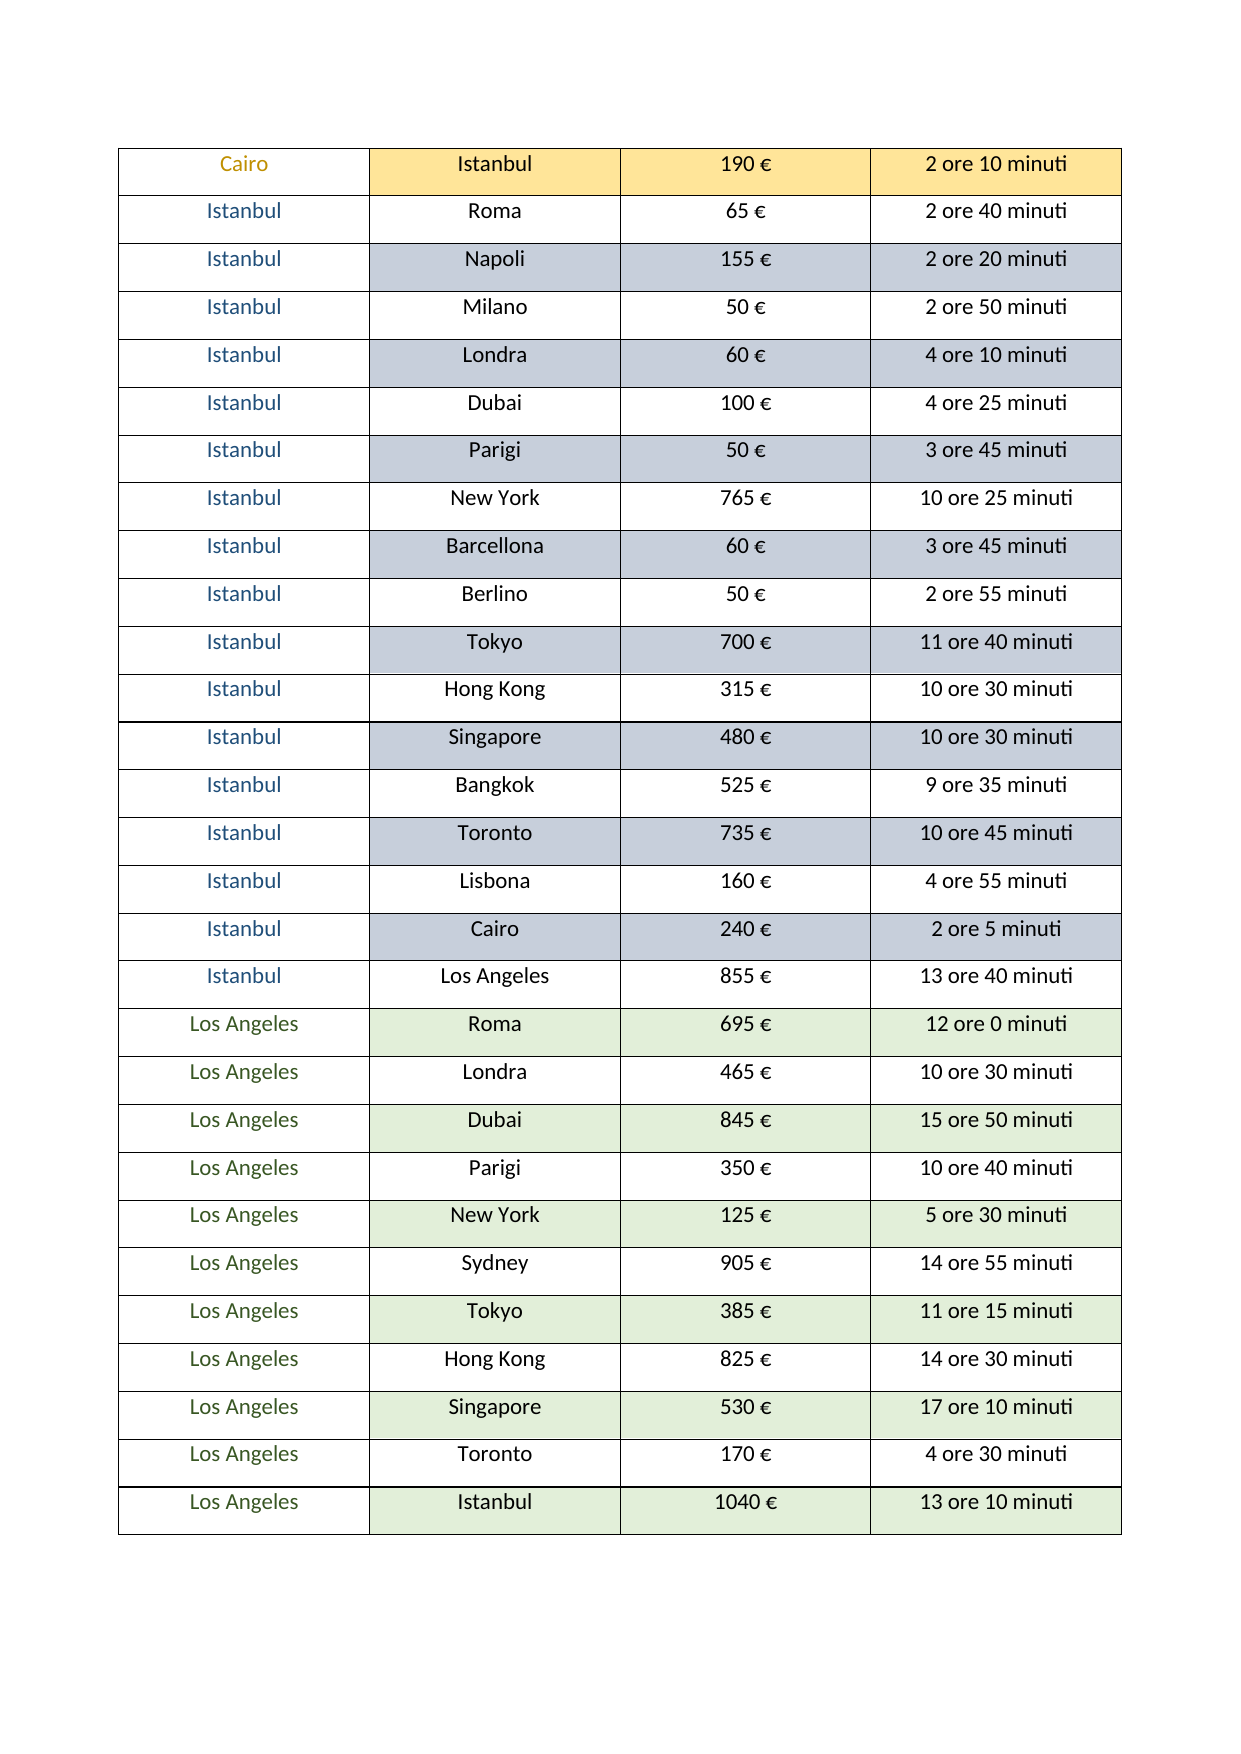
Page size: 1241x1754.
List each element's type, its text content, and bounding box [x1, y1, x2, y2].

table_cell 735 € [621, 818, 870, 865]
table_cell 530 € [621, 1392, 870, 1438]
table_cell Napoli [370, 244, 620, 291]
table_cell 50 € [621, 292, 870, 339]
table_cell Tokyo [370, 627, 620, 673]
table_cell 4 ore 25 minuti [871, 388, 1121, 434]
table_cell 4 ore 55 minuti [871, 866, 1121, 913]
table_cell Toronto [370, 1440, 620, 1486]
table_cell 60 € [621, 531, 870, 578]
table_cell Istanbul [370, 1488, 620, 1534]
table_cell Istanbul [119, 436, 369, 482]
table_cell Singapore [370, 1392, 620, 1438]
table_cell Istanbul [119, 340, 369, 387]
table_cell 905 € [621, 1248, 870, 1295]
table_cell Singapore [370, 723, 620, 769]
table_cell Tokyo [370, 1296, 620, 1343]
table_cell 14 ore 30 minuti [871, 1344, 1121, 1391]
table_cell 60 € [621, 340, 870, 387]
table_cell Los Angeles [119, 1392, 369, 1438]
table_cell 2 ore 40 minuti [871, 196, 1121, 243]
table_cell New York [370, 1201, 620, 1247]
table_cell 13 ore 10 minuti [871, 1488, 1121, 1534]
table_cell Istanbul [119, 388, 369, 434]
table_cell 855 € [621, 961, 870, 1008]
table_cell 3 ore 45 minuti [871, 531, 1121, 578]
table_cell Los Angeles [119, 1248, 369, 1295]
table_cell 50 € [621, 579, 870, 626]
table_cell Los Angeles [119, 1296, 369, 1343]
table_cell Berlino [370, 579, 620, 626]
table_cell 17 ore 10 minuti [871, 1392, 1121, 1438]
table_cell Istanbul [119, 818, 369, 865]
table_cell 350 € [621, 1153, 870, 1199]
table_cell 2 ore 55 minuti [871, 579, 1121, 626]
table_cell 160 € [621, 866, 870, 913]
table_cell 5 ore 30 minuti [871, 1201, 1121, 1247]
table_cell Istanbul [119, 196, 369, 243]
table_cell Los Angeles [119, 1057, 369, 1104]
table_cell Los Angeles [119, 1440, 369, 1486]
table_cell Cairo [119, 149, 369, 195]
table_cell 465 € [621, 1057, 870, 1104]
table_cell Los Angeles [119, 1344, 369, 1391]
table_cell New York [370, 483, 620, 530]
table_cell 65 € [621, 196, 870, 243]
table_cell Roma [370, 1009, 620, 1056]
table_cell 695 € [621, 1009, 870, 1056]
table_cell 3 ore 45 minuti [871, 436, 1121, 482]
table_cell Istanbul [119, 723, 369, 769]
table_cell 125 € [621, 1201, 870, 1247]
table_cell 10 ore 30 minuti [871, 723, 1121, 769]
table_cell 1040 € [621, 1488, 870, 1534]
table_cell 2 ore 20 minuti [871, 244, 1121, 291]
table_cell 4 ore 30 minuti [871, 1440, 1121, 1486]
table_cell 765 € [621, 483, 870, 530]
table_cell Istanbul [119, 866, 369, 913]
table_cell 10 ore 30 minuti [871, 675, 1121, 721]
table_cell Bangkok [370, 770, 620, 817]
table_cell Istanbul [119, 292, 369, 339]
table_cell 50 € [621, 436, 870, 482]
table_cell 170 € [621, 1440, 870, 1486]
table_cell 13 ore 40 minuti [871, 961, 1121, 1008]
table_cell Los Angeles [119, 1153, 369, 1199]
table_cell 4 ore 10 minuti [871, 340, 1121, 387]
table_cell Londra [370, 340, 620, 387]
table_cell Istanbul [119, 627, 369, 673]
table_cell 385 € [621, 1296, 870, 1343]
table_cell 9 ore 35 minuti [871, 770, 1121, 817]
table_cell Dubai [370, 388, 620, 434]
table_cell 315 € [621, 675, 870, 721]
table_cell Dubai [370, 1105, 620, 1152]
table_cell Los Angeles [370, 961, 620, 1008]
table_cell 155 € [621, 244, 870, 291]
table_cell Istanbul [119, 244, 369, 291]
table_cell Toronto [370, 818, 620, 865]
table_cell 480 € [621, 723, 870, 769]
table_cell Istanbul [119, 675, 369, 721]
table_cell 2 ore 10 minuti [871, 149, 1121, 195]
table_cell Roma [370, 196, 620, 243]
table_cell Parigi [370, 436, 620, 482]
table_cell 15 ore 50 minuti [871, 1105, 1121, 1152]
table_cell Los Angeles [119, 1201, 369, 1247]
table_cell Hong Kong [370, 675, 620, 721]
table_cell Istanbul [370, 149, 620, 195]
table_cell 10 ore 45 minuti [871, 818, 1121, 865]
table_cell Istanbul [119, 531, 369, 578]
table_cell Parigi [370, 1153, 620, 1199]
table_cell Hong Kong [370, 1344, 620, 1391]
table_cell 10 ore 25 minuti [871, 483, 1121, 530]
table_cell Istanbul [119, 579, 369, 626]
table_cell 700 € [621, 627, 870, 673]
table_cell 14 ore 55 minuti [871, 1248, 1121, 1295]
table_cell Istanbul [119, 483, 369, 530]
table_cell 10 ore 40 minuti [871, 1153, 1121, 1199]
table_cell Londra [370, 1057, 620, 1104]
table_cell 2 ore 5 minuti [871, 914, 1121, 960]
table_cell 11 ore 40 minuti [871, 627, 1121, 673]
table_cell Los Angeles [119, 1488, 369, 1534]
table_cell 240 € [621, 914, 870, 960]
table_cell 12 ore 0 minuti [871, 1009, 1121, 1056]
table_cell Los Angeles [119, 1009, 369, 1056]
table_cell 2 ore 50 minuti [871, 292, 1121, 339]
table_cell Istanbul [119, 914, 369, 960]
table_cell Cairo [370, 914, 620, 960]
table_cell Istanbul [119, 770, 369, 817]
table_cell Sydney [370, 1248, 620, 1295]
table_cell Milano [370, 292, 620, 339]
table_cell Lisbona [370, 866, 620, 913]
table_cell Barcellona [370, 531, 620, 578]
table_cell 100 € [621, 388, 870, 434]
table_cell 825 € [621, 1344, 870, 1391]
table_cell 190 € [621, 149, 870, 195]
table_cell Los Angeles [119, 1105, 369, 1152]
table_cell 10 ore 30 minuti [871, 1057, 1121, 1104]
table_cell 845 € [621, 1105, 870, 1152]
table_cell Istanbul [119, 961, 369, 1008]
table_cell 11 ore 15 minuti [871, 1296, 1121, 1343]
table_cell 525 € [621, 770, 870, 817]
